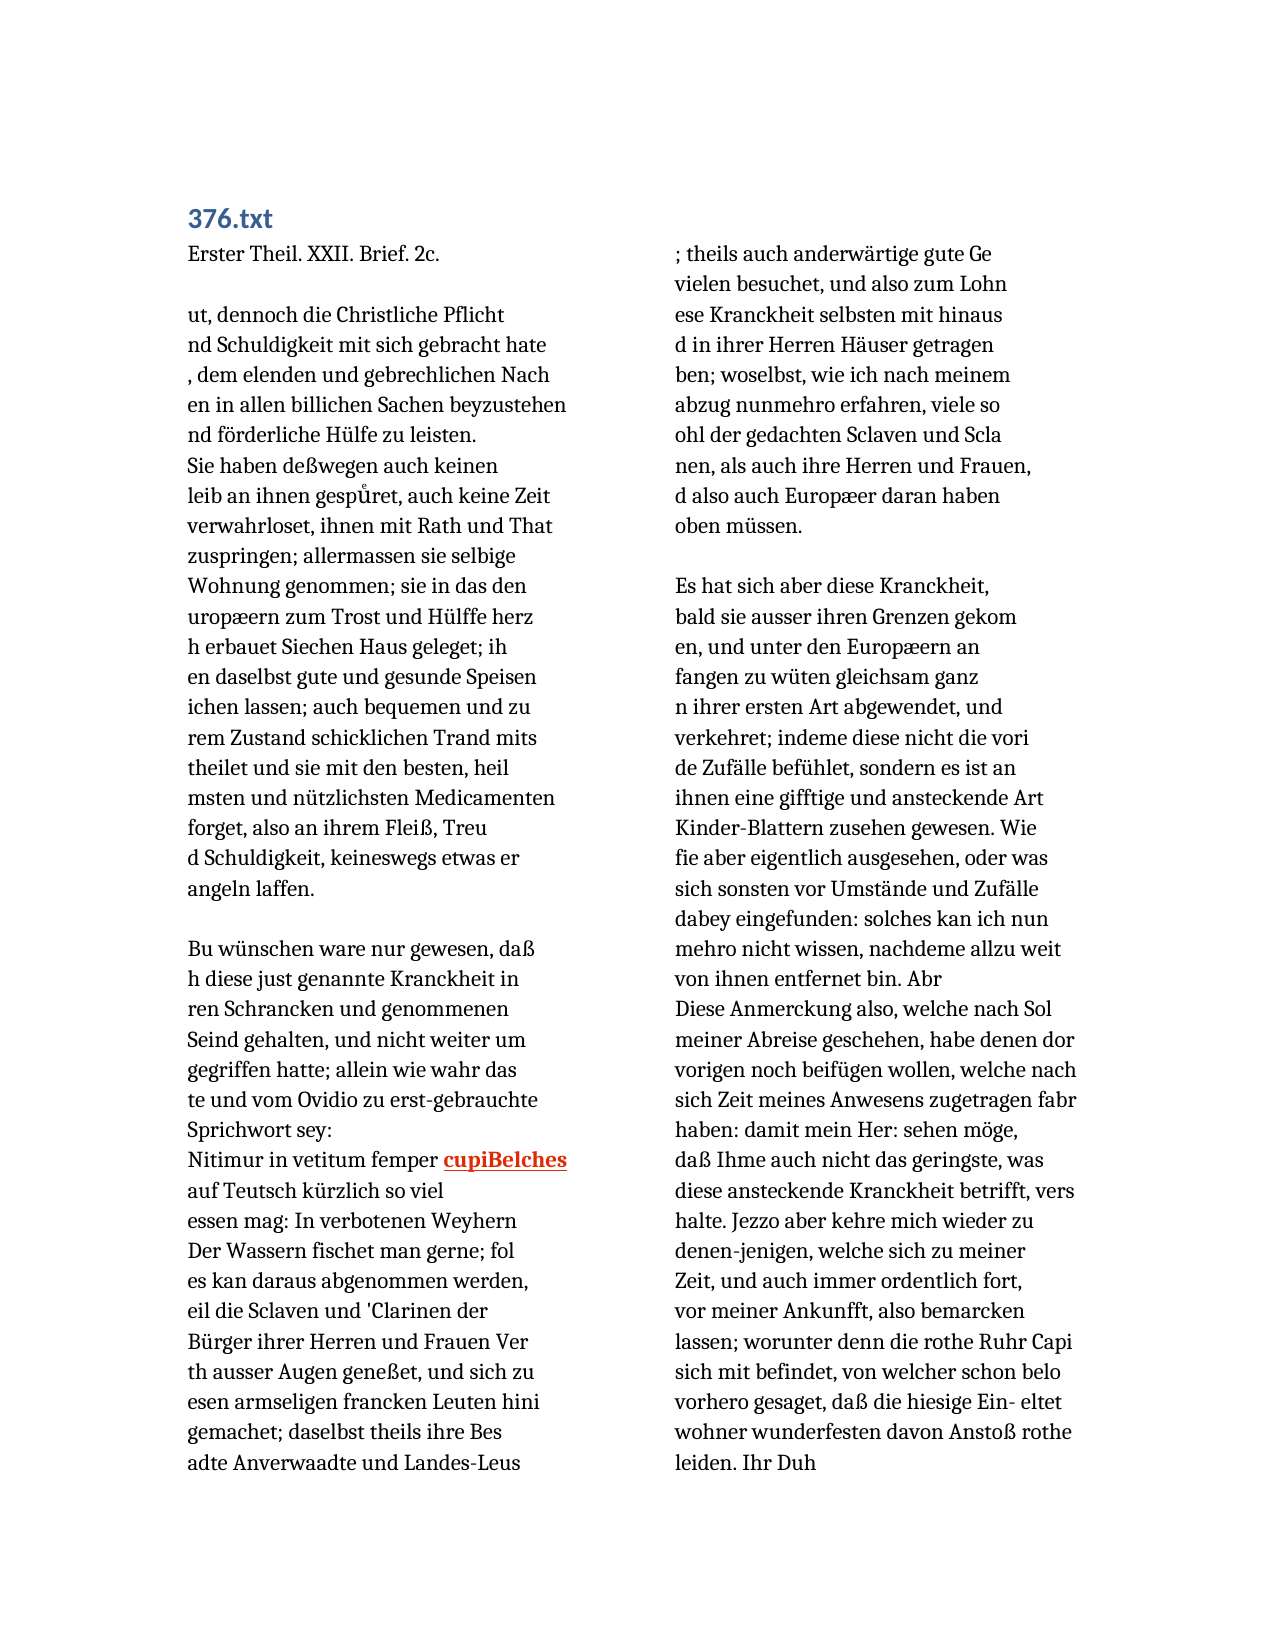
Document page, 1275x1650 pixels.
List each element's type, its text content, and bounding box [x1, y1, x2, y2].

subtitle 376.txt [187, 200, 600, 236]
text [187, 241, 600, 1476]
